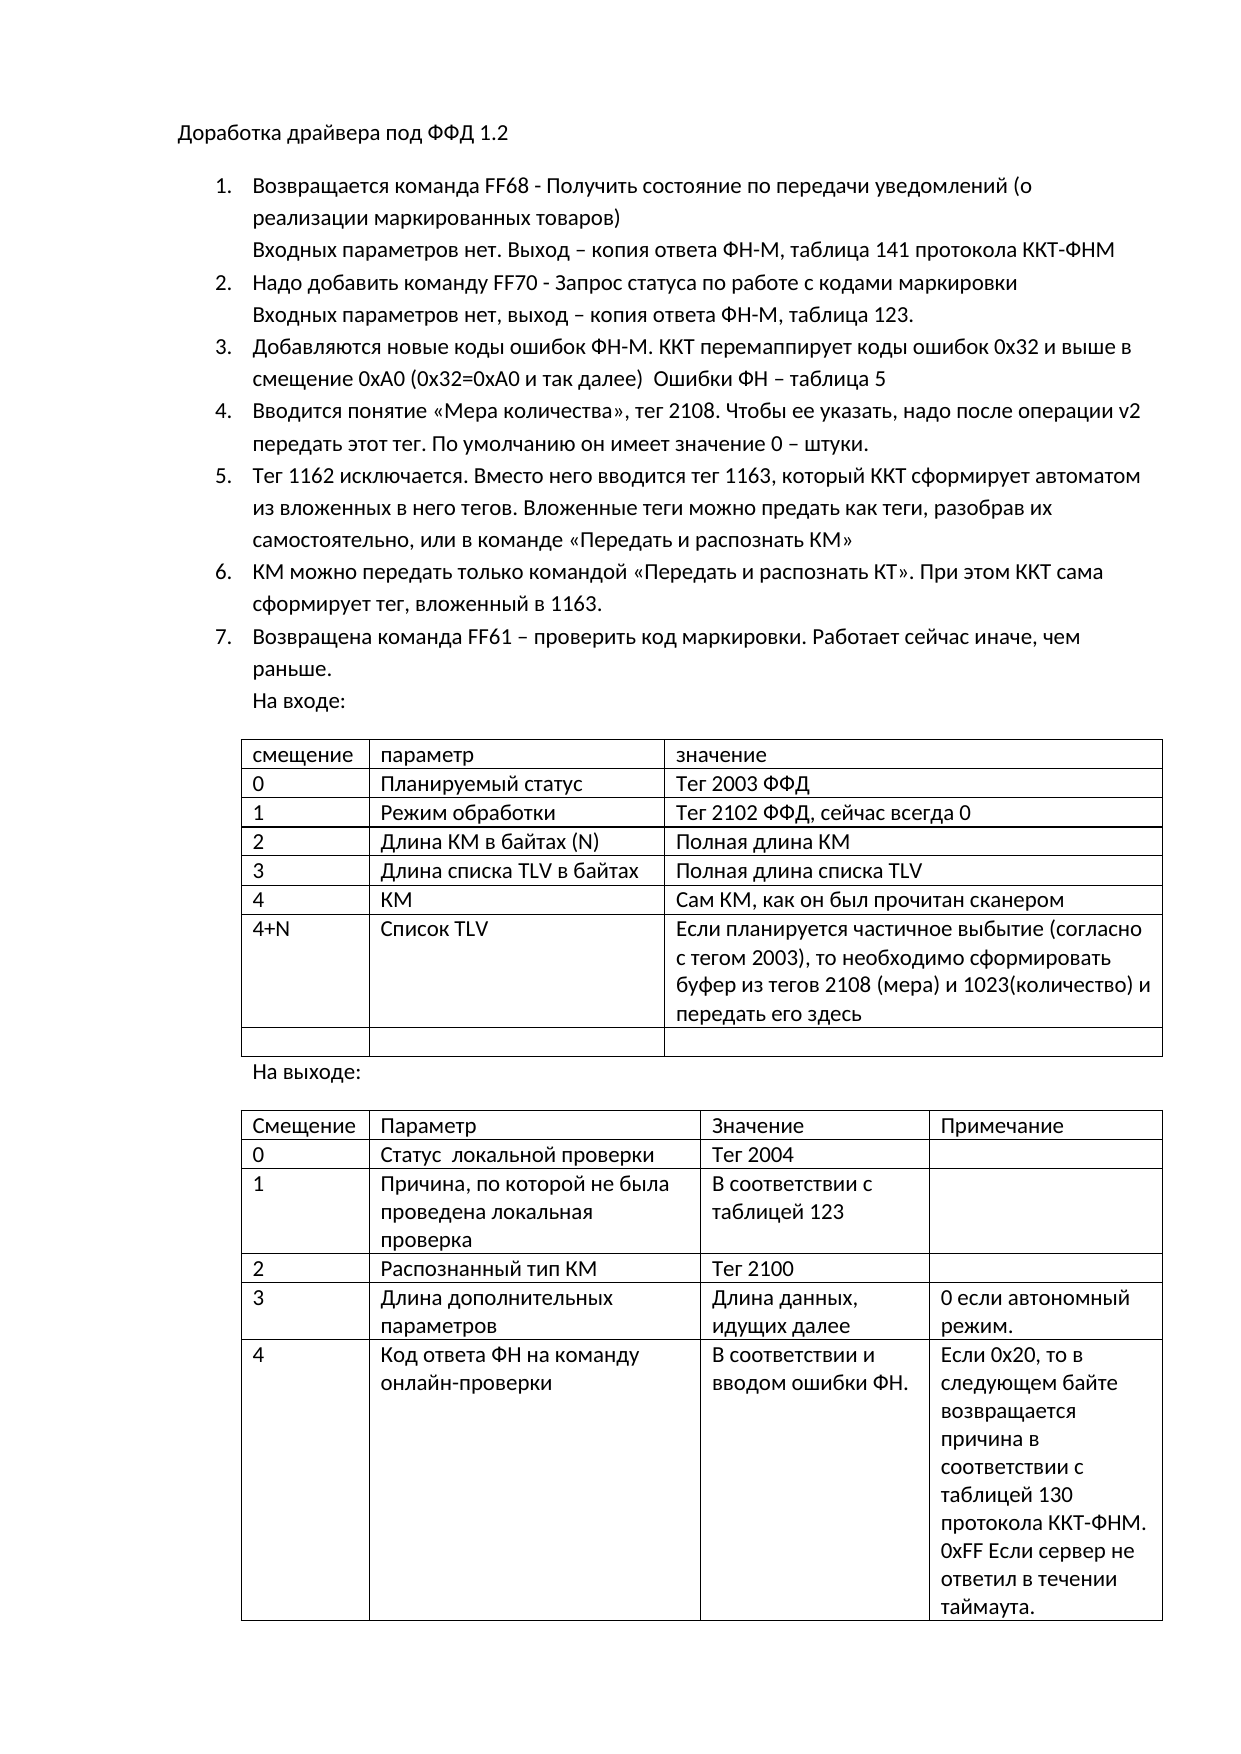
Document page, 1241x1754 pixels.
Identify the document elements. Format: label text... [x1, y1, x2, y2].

table_cell Список TLV [370, 915, 664, 1027]
list На входе: [252, 686, 1152, 714]
table_cell 4+N [242, 915, 369, 1027]
table_cell [930, 1169, 1162, 1253]
list Возвращена команда FF61 – проверить код маркировки. Работает сейчас иначе, чем раньше. [215, 622, 1152, 682]
table_header Примечание [930, 1111, 1162, 1139]
table_cell Тег 2003 ФФД [665, 769, 1162, 797]
table_cell Тег 2102 ФФД, сейчас всегда 0 [665, 798, 1162, 826]
table_cell [370, 1028, 664, 1056]
list Тег 1162 исключается. Вместо него вводится тег 1163, который ККТ сформирует автоматом из вложенных в него тегов. Вложенные теги можно предать как теги, разобрав их самостоятельно, или в команде «Передать и распознать КМ» [215, 461, 1152, 553]
table_cell [930, 1254, 1162, 1282]
list На выходе: [252, 1057, 1152, 1085]
table_cell Код ответа ФН на команду онлайн-проверки [370, 1340, 700, 1620]
table_cell Полная длина КМ [665, 828, 1162, 855]
list Возвращается команда FF68 - Получить состояние по передачи уведомлений (о реализации маркированных товаров) [215, 171, 1152, 231]
table_cell 3 [242, 856, 369, 884]
text Доработка драйвера под ФФД 1.2 [177, 118, 1152, 146]
table_cell В соответствии с таблицей 123 [701, 1169, 929, 1253]
table_cell 1 [242, 798, 369, 826]
table_cell 2 [242, 1254, 369, 1282]
table_cell Сам КМ, как он был прочитан сканером [665, 886, 1162, 913]
table_cell Длина данных, идущих далее [701, 1283, 929, 1339]
table_cell [665, 1028, 1162, 1056]
table_cell 0 если автономный режим. [930, 1283, 1162, 1339]
table_header Параметр [370, 1111, 700, 1139]
list Вводится понятие «Мера количества», тег 2108. Чтобы ее указать, надо после операции v2 передать этот тег. По умолчанию он имеет значение 0 – штуки. [215, 396, 1152, 457]
table_cell 4 [242, 1340, 369, 1620]
table_cell Полная длина списка TLV [665, 856, 1162, 884]
table_cell Статус локальной проверки [370, 1140, 700, 1168]
table_cell Длина списка TLV в байтах [370, 856, 664, 884]
table_cell Причина, по которой не была проведена локальная проверка [370, 1169, 700, 1253]
list КМ можно передать только командой «Передать и распознать КТ». При этом ККТ сама сформирует тег, вложенный в 1163. [215, 557, 1152, 618]
table_cell Длина дополнительных параметров [370, 1283, 700, 1339]
table_cell Распознанный тип КМ [370, 1254, 700, 1282]
table_cell 1 [242, 1169, 369, 1253]
table_header Значение [701, 1111, 929, 1139]
table_header Смещение [242, 1111, 369, 1139]
table_cell Тег 2100 [701, 1254, 929, 1282]
table_cell Тег 2004 [701, 1140, 929, 1168]
table_cell Планируемый статус [370, 769, 664, 797]
table_cell Если планируется частичное выбытие (согласно с тегом 2003), то необходимо сформировать буфер из тегов 2108 (мера) и 1023(количество) и передать его здесь [665, 915, 1162, 1027]
list Входных параметров нет. Выход – копия ответа ФН-М, таблица 141 протокола ККТ-ФНМ [252, 236, 1152, 263]
table_cell Режим обработки [370, 798, 664, 826]
table_cell 4 [242, 886, 369, 913]
table_cell Длина КМ в байтах (N) [370, 828, 664, 855]
table_cell [930, 1140, 1162, 1168]
table_cell 0 [242, 769, 369, 797]
table_cell Если 0x20, то в следующем байте возвращается причина в соответствии с таблицей 130 протокола ККТ-ФНМ. 0xFF Если сервер не ответил в течении таймаута. [930, 1340, 1162, 1620]
table_cell 2 [242, 828, 369, 855]
table_header значение [665, 740, 1162, 768]
table_cell 3 [242, 1283, 369, 1339]
table_header смещение [242, 740, 369, 768]
list Надо добавить команду FF70 - Запрос статуса по работе с кодами маркировки [215, 268, 1152, 296]
table_cell В соответствии и вводом ошибки ФН. [701, 1340, 929, 1620]
table_cell КМ [370, 886, 664, 913]
table_cell 0 [242, 1140, 369, 1168]
list Входных параметров нет, выход – копия ответа ФН-М, таблица 123. [252, 300, 1152, 328]
list Добавляются новые коды ошибок ФН-М. ККТ перемаппирует коды ошибок 0x32 и выше в смещение 0xA0 (0x32=0xA0 и так далее) Ошибки ФН – таблица 5 [215, 332, 1152, 392]
table_header параметр [370, 740, 664, 768]
table_cell [242, 1028, 369, 1056]
